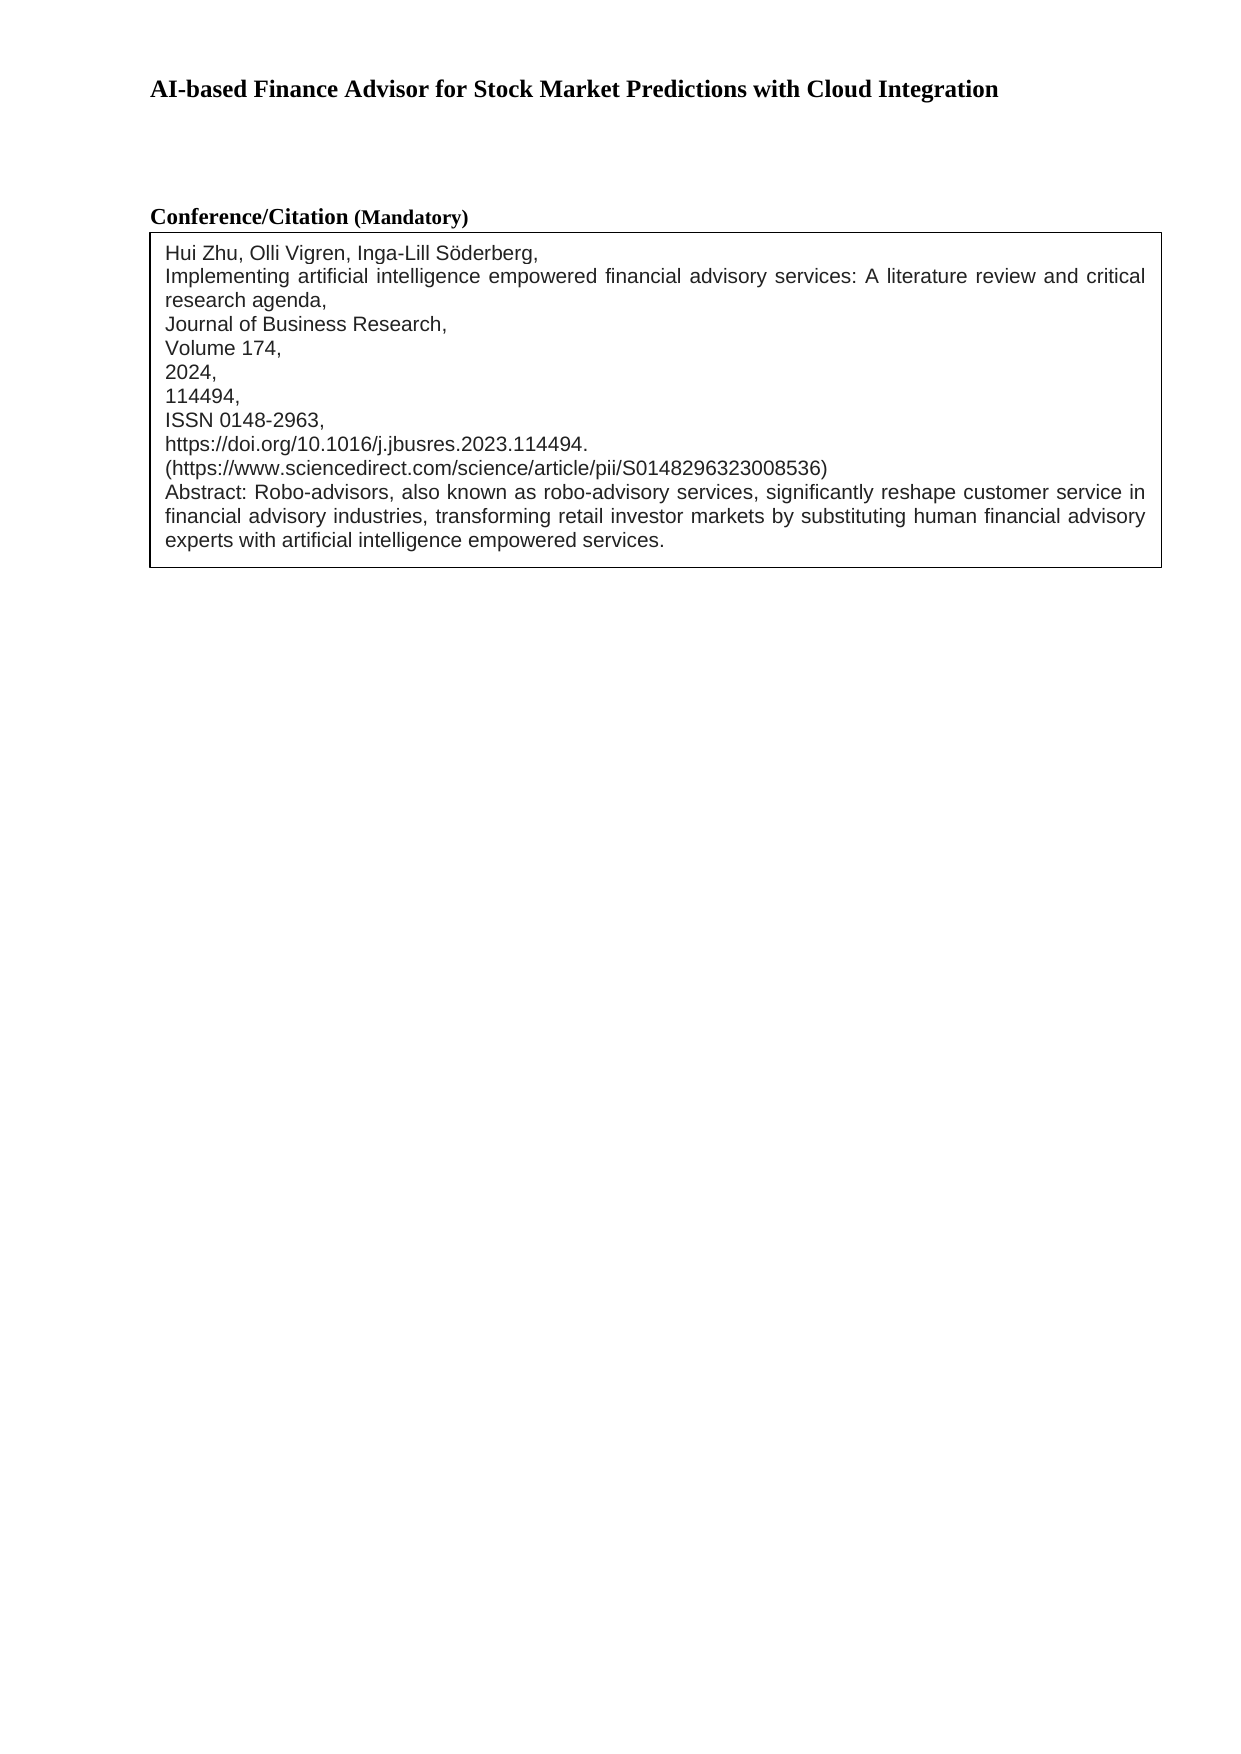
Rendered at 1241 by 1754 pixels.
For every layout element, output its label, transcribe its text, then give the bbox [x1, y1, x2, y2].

text Conference/Citation (Mandatory) [150, 203, 1090, 229]
